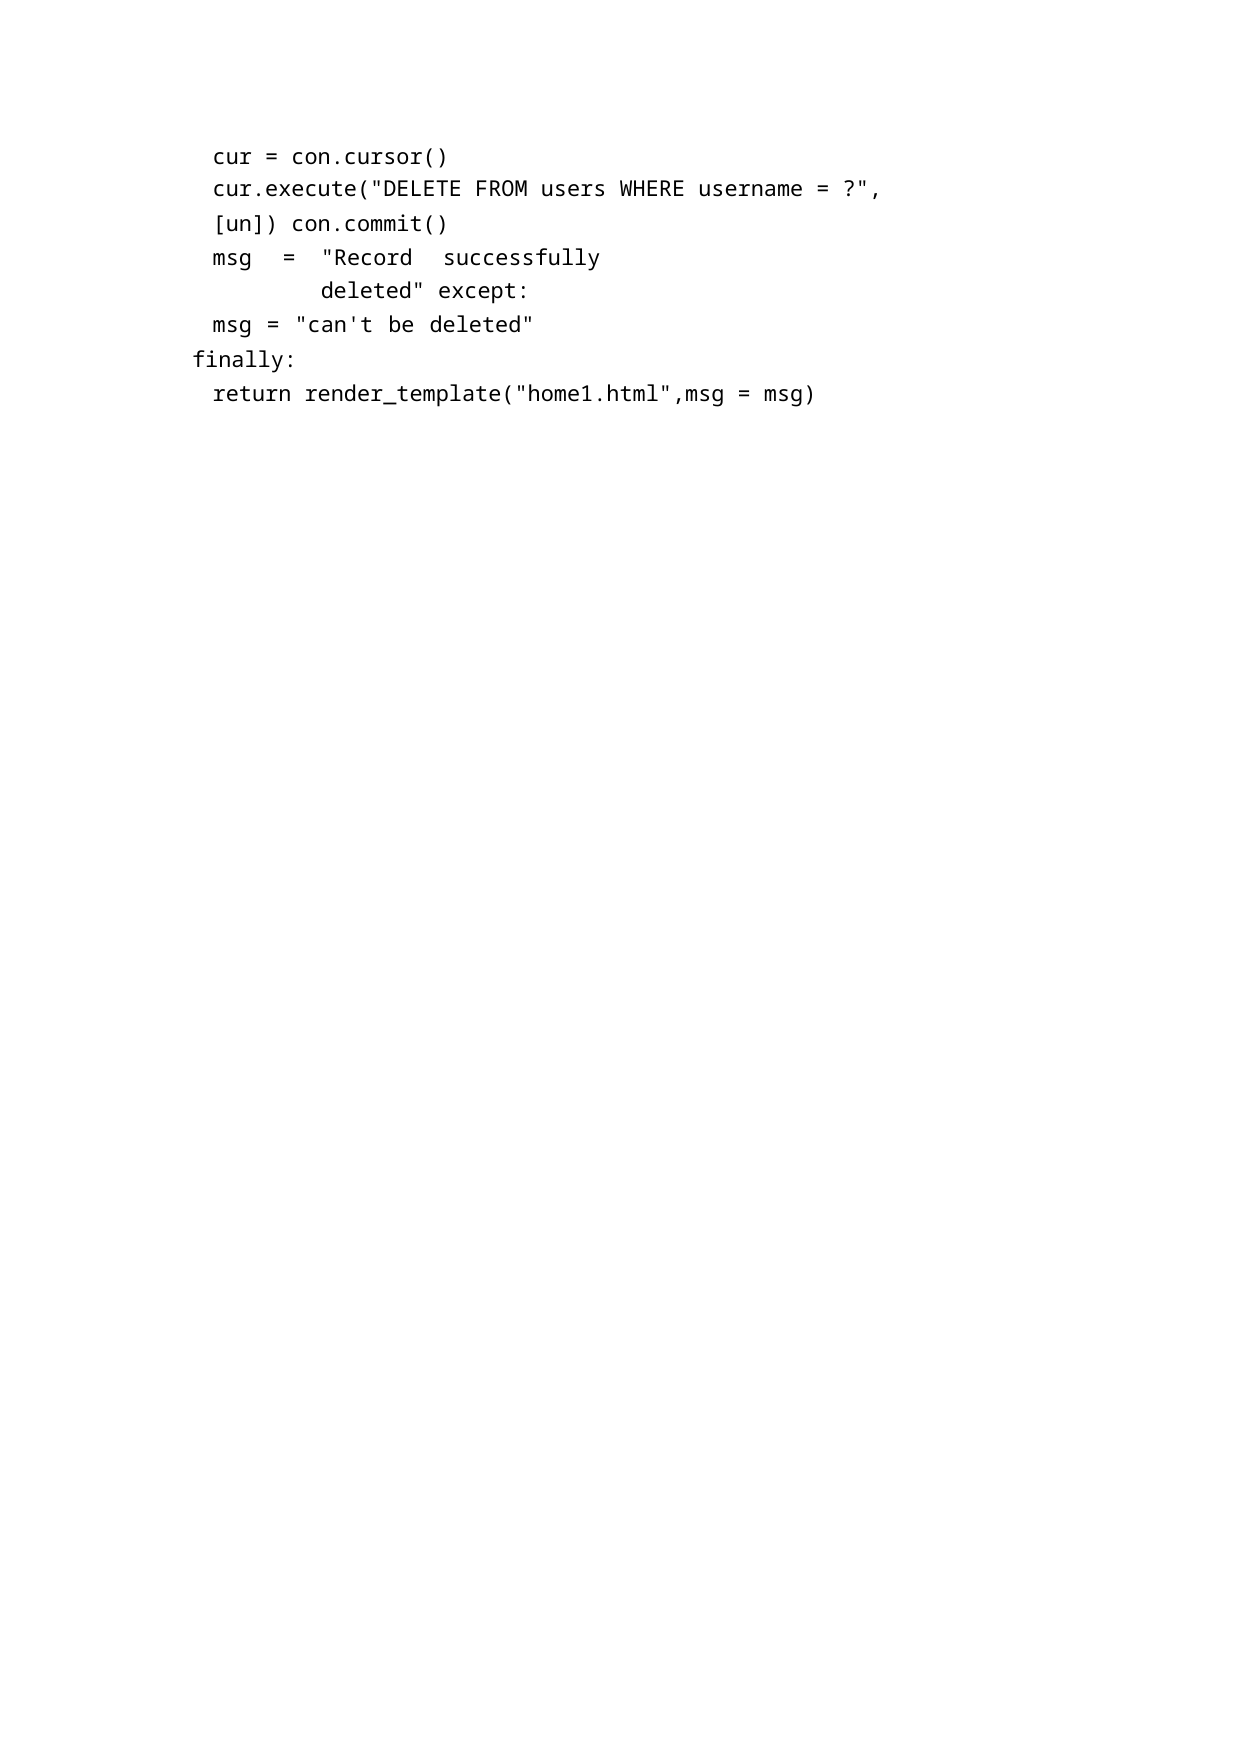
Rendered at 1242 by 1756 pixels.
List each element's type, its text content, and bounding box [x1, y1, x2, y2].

text cur = con.cursor() [212, 144, 1104, 169]
text msg = "Record successfully deleted" except: [192, 242, 707, 305]
text return render_template("home1.html",msg = msg) [212, 378, 1104, 408]
text cur.execute("DELETE FROM users WHERE username = ?",[un]) con.commit() [212, 173, 888, 237]
text msg = "can't be deleted" finally: [192, 309, 558, 373]
